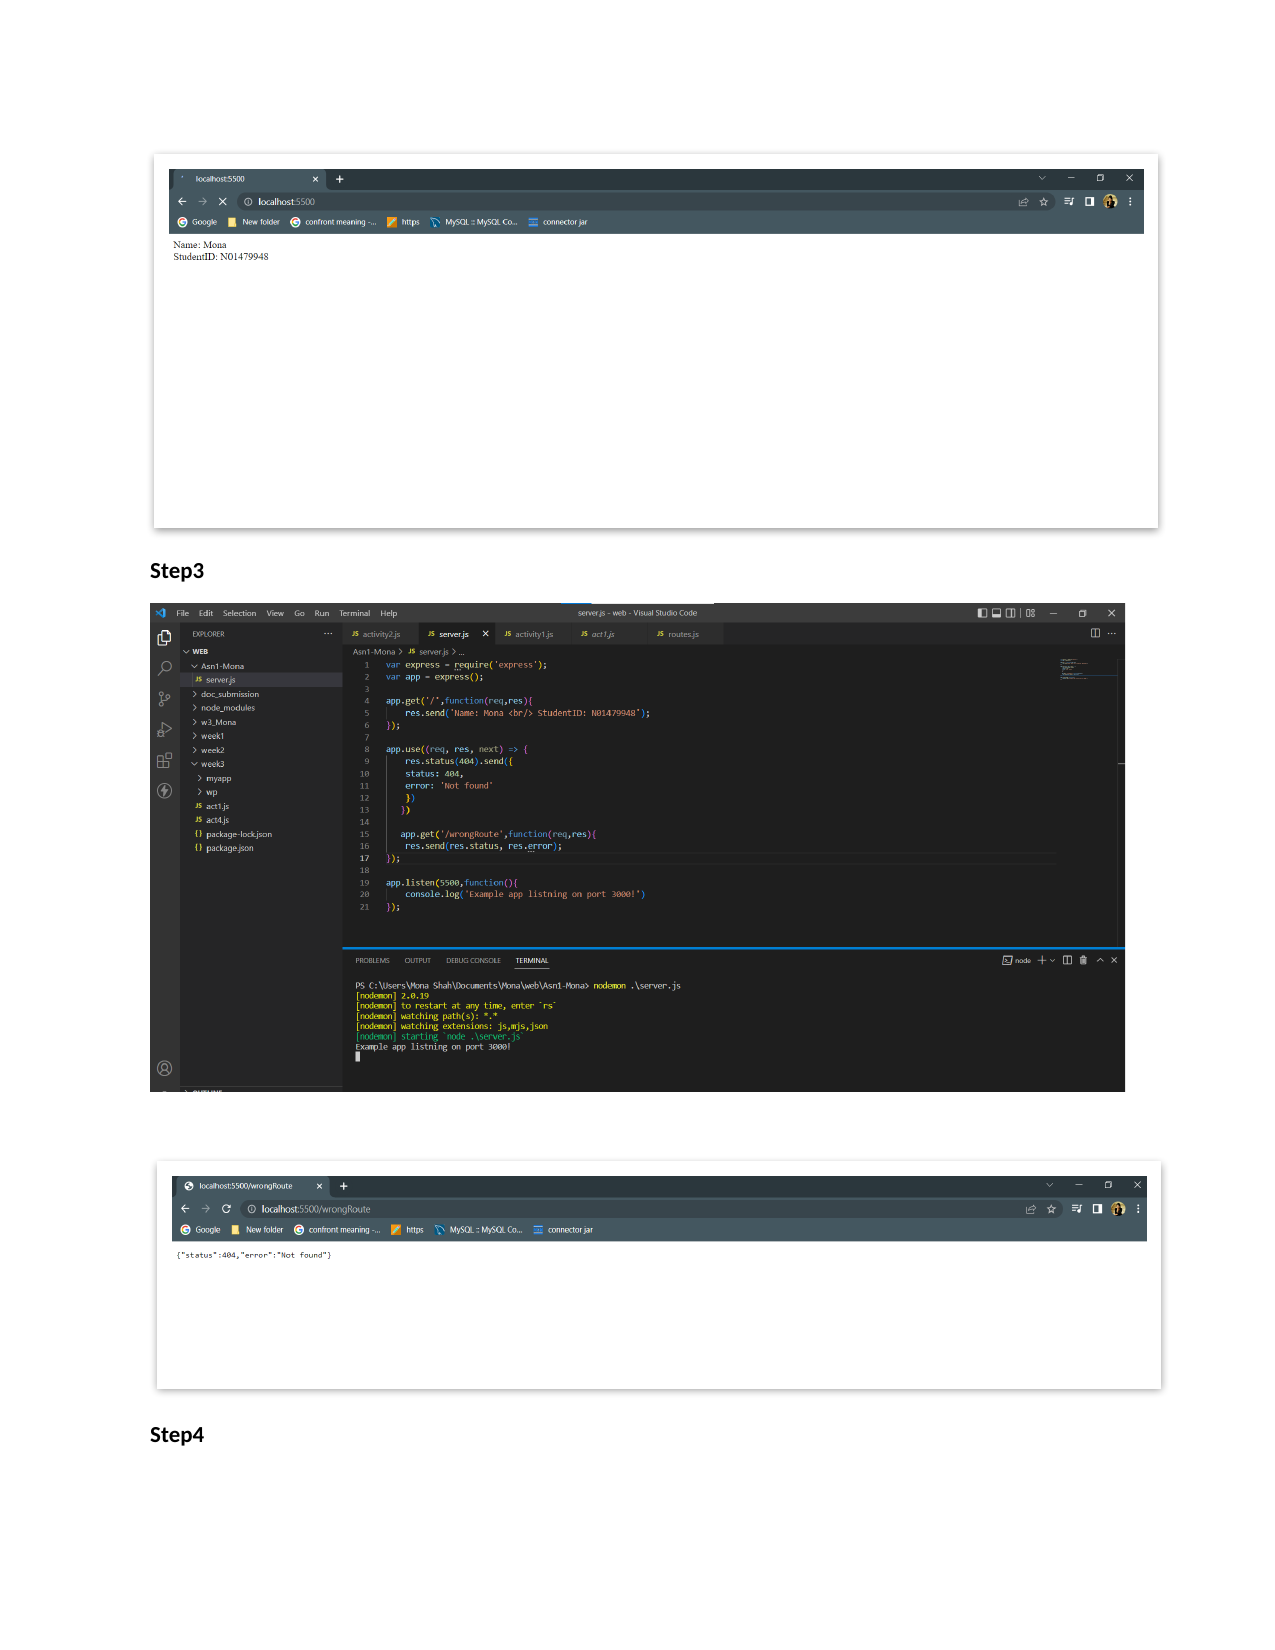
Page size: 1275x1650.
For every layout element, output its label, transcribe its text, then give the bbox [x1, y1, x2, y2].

text Step3 [150, 556, 1125, 584]
picture [169, 169, 1144, 513]
picture [150, 603, 1125, 1092]
picture [172, 1176, 1147, 1374]
text Step4 [150, 1420, 1125, 1448]
